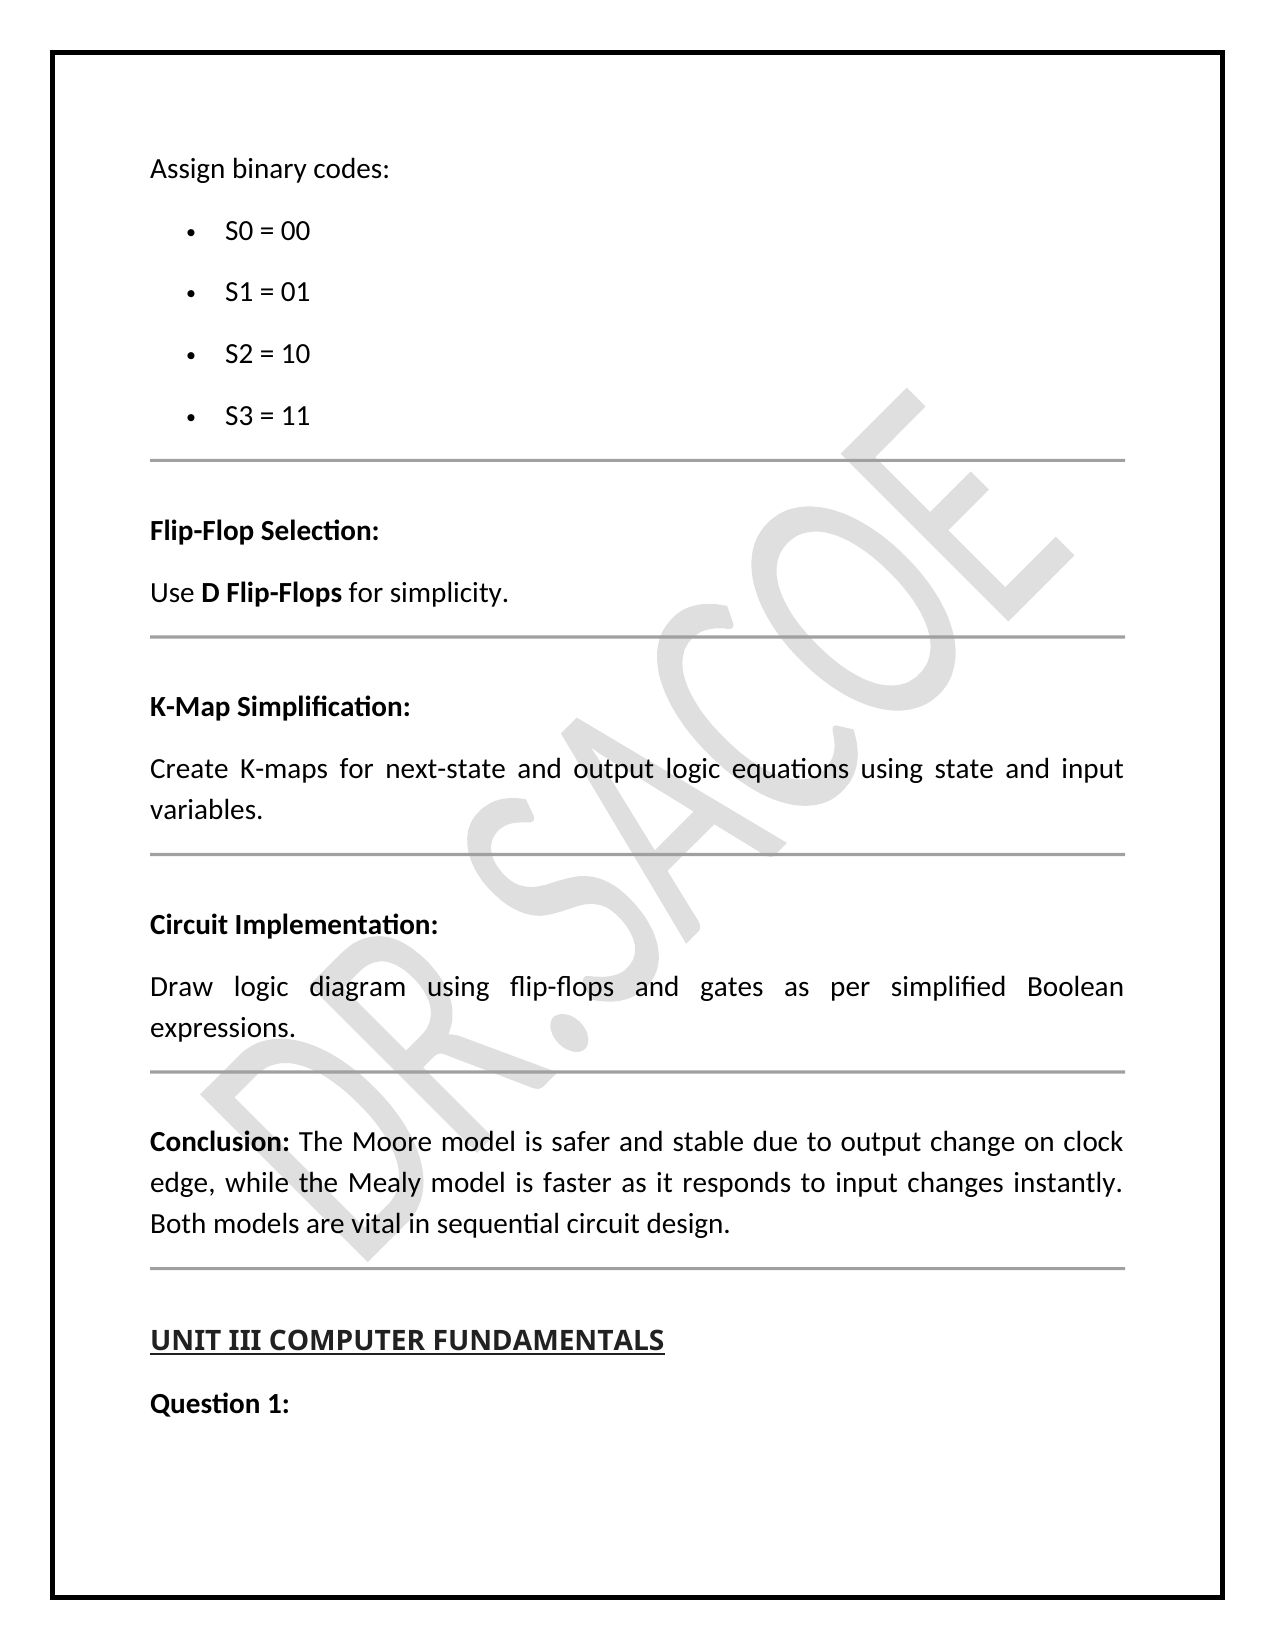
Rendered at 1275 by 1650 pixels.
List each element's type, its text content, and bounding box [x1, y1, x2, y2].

list S2 = 10 [187, 335, 1125, 371]
list S3 = 11 [187, 397, 1125, 433]
text K-Map Simplification: [150, 688, 1125, 724]
text Assign binary codes: [150, 150, 1125, 186]
text Flip-Flop Selection: [150, 512, 1125, 547]
text Draw logic diagram using flip-flops and gates as per simplified Boolean expressions. [150, 968, 1125, 1044]
text UNIT III COMPUTER FUNDAMENTALS [150, 1320, 1125, 1358]
text Conclusion: The Moore model is safer and stable due to output change on clock edge, while the Mealy model is faster as it responds to input changes instantly. Both models are vital in sequential circuit design. [150, 1123, 1125, 1241]
text Circuit Implementation: [150, 906, 1125, 942]
text Use D Flip-Flops for simplicity. [150, 574, 1125, 609]
list S1 = 01 [187, 273, 1125, 309]
text Create K-maps for next-state and output logic equations using state and input variables. [150, 750, 1125, 827]
list S0 = 00 [187, 212, 1125, 247]
text Question 1: [150, 1385, 1125, 1421]
